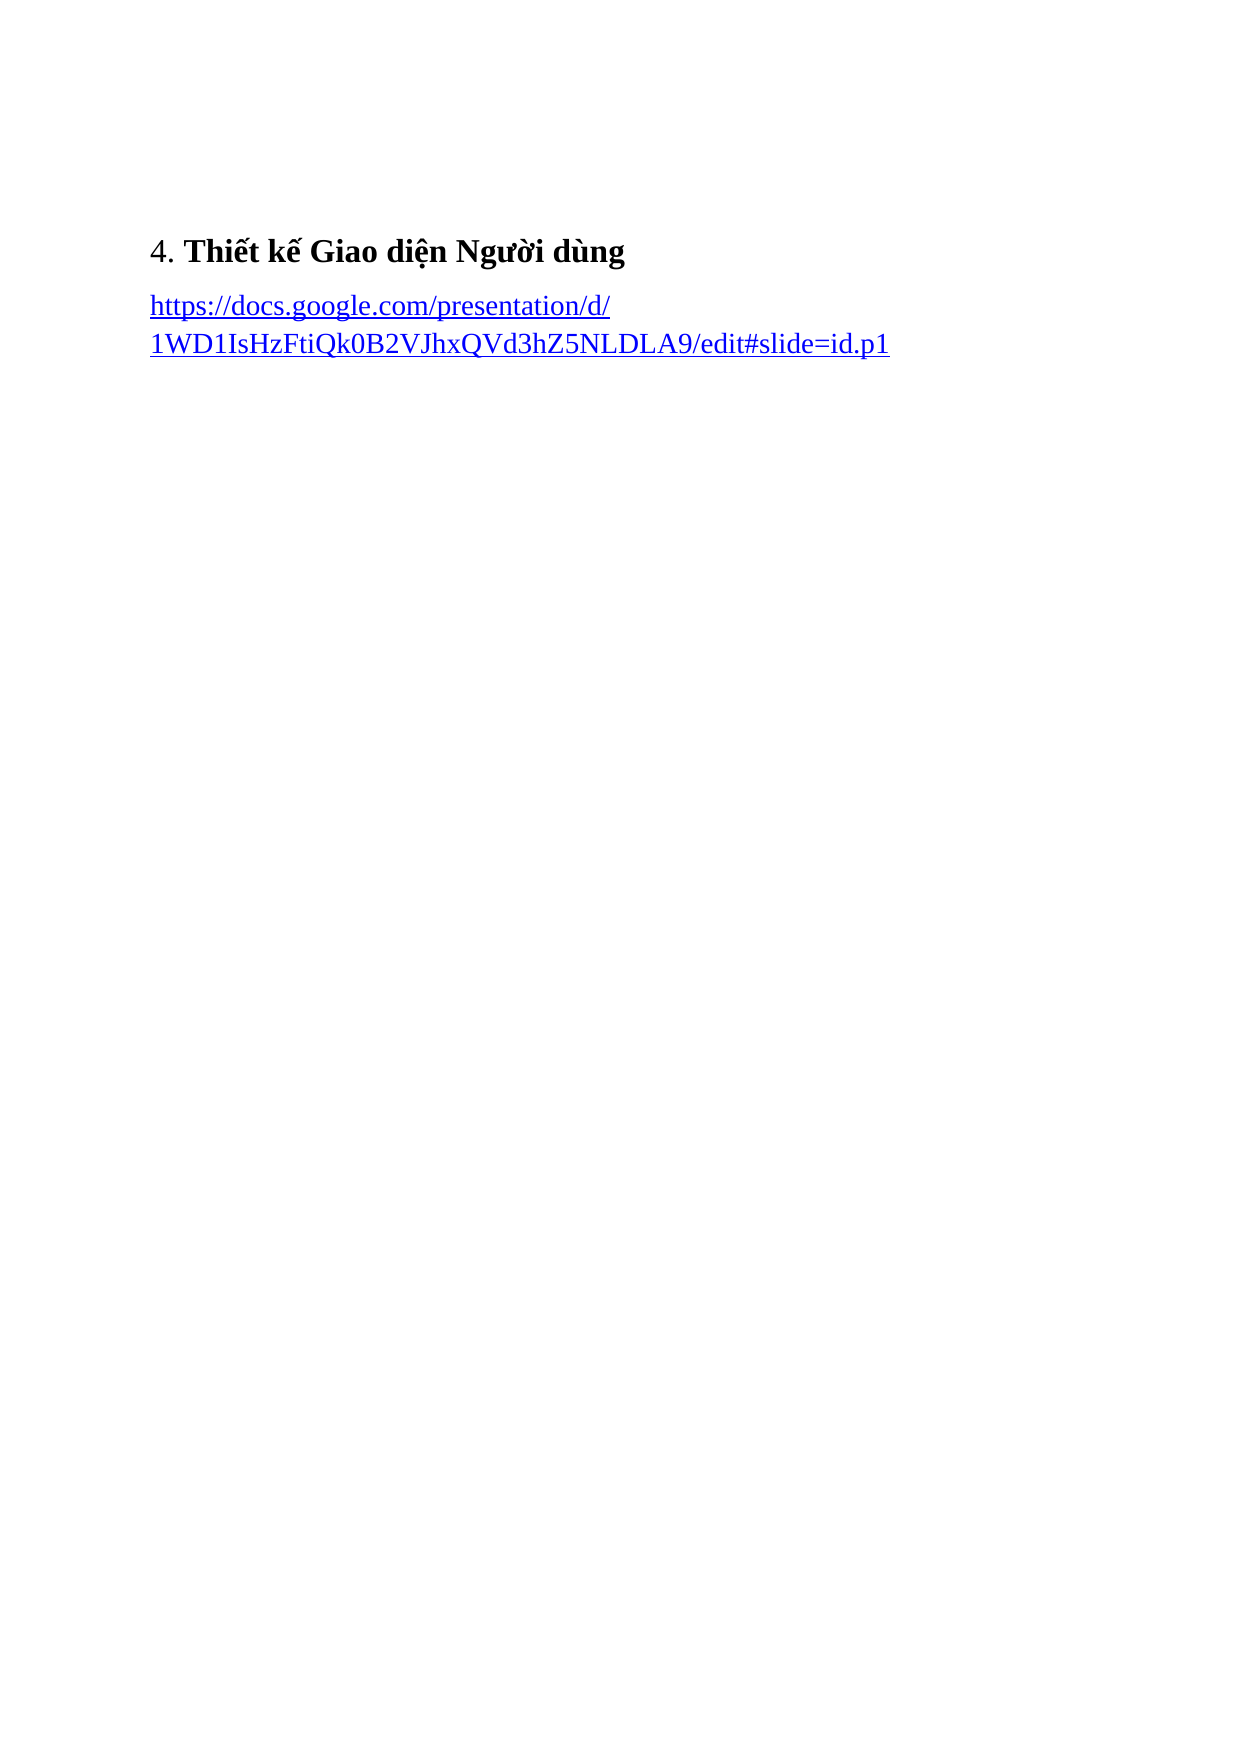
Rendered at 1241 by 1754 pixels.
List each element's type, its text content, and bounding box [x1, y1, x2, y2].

subtitle 4. Thiết kế Giao diện Người dùng [150, 232, 1090, 270]
text https://docs.google.com/presentation/d/1WD1IsHzFtiQk0B2VJhxQVd3hZ5NLDLA9/edit#slide=id.p1 [150, 288, 1090, 360]
